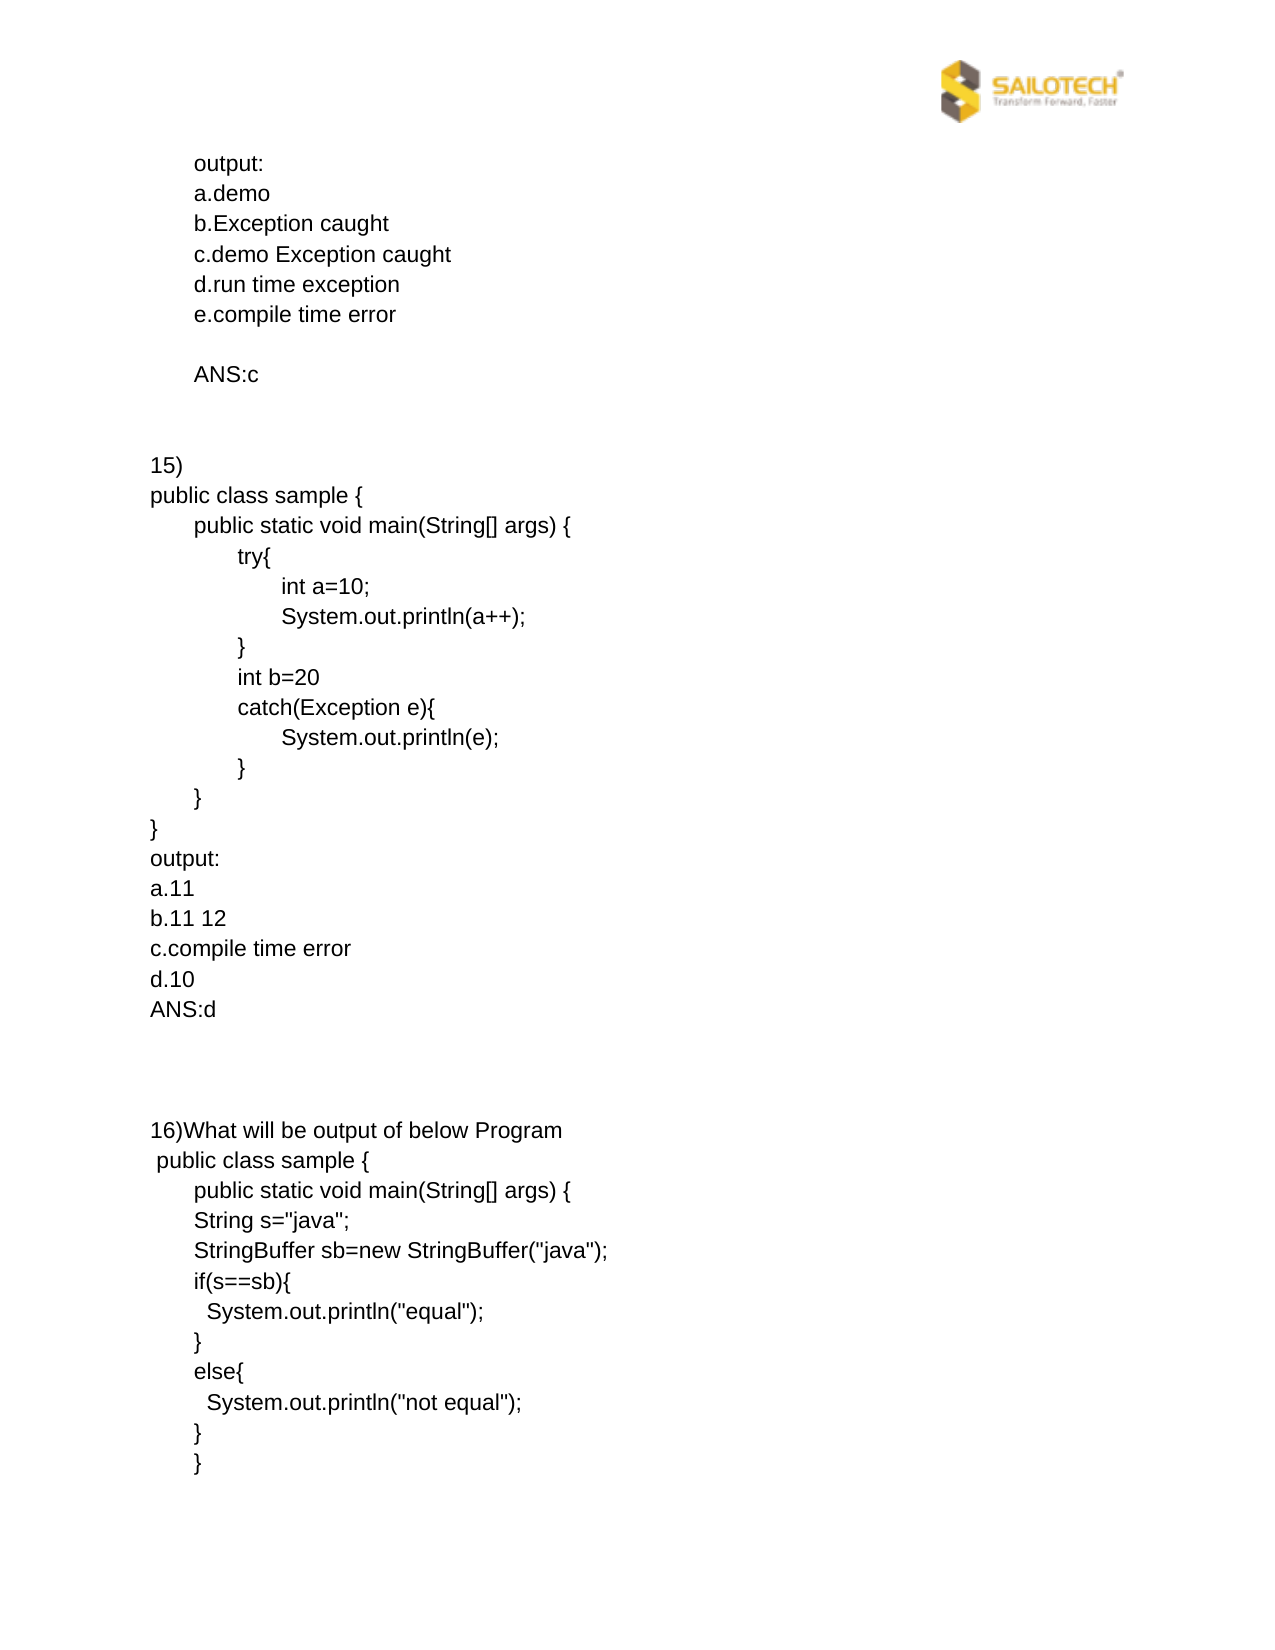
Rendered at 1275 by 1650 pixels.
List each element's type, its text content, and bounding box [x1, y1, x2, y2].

picture [941, 60, 1124, 123]
text int b=20 [150, 663, 1125, 690]
text 15) [150, 452, 1125, 478]
text public class sample { [150, 1147, 1125, 1173]
text c.demo Exception caught [150, 241, 1125, 267]
text b.11 12 [150, 905, 1125, 932]
text } [150, 633, 1125, 660]
text 16)What will be output of below Program [150, 1117, 1125, 1143]
text a.11 [150, 875, 1125, 901]
text } [150, 1419, 1125, 1445]
text } [150, 784, 1125, 811]
text output: [150, 150, 1125, 176]
text } [150, 1449, 1125, 1475]
text catch(Exception e){ [150, 694, 1125, 720]
text StringBuffer sb=new StringBuffer("java"); [150, 1237, 1125, 1264]
text e.compile time error [150, 301, 1125, 327]
text System.out.println(e); [150, 724, 1125, 750]
text public class sample { [150, 482, 1125, 509]
text a.demo [150, 180, 1125, 207]
text else{ [150, 1358, 1125, 1385]
text d.10 [150, 966, 1125, 992]
text c.compile time error [150, 935, 1125, 962]
text int a=10; [150, 573, 1125, 599]
text ANS:d [150, 996, 1125, 1022]
text output: [150, 845, 1125, 871]
text } [150, 754, 1125, 781]
text System.out.println("equal"); [150, 1298, 1125, 1324]
text System.out.println(a++); [150, 603, 1125, 629]
text System.out.println("not equal"); [150, 1388, 1125, 1415]
text d.run time exception [150, 271, 1125, 297]
text ANS:c [150, 361, 1125, 388]
text try{ [150, 543, 1125, 569]
text if(s==sb){ [150, 1268, 1125, 1294]
text b.Exception caught [150, 210, 1125, 237]
text String s="java"; [150, 1207, 1125, 1234]
text } [150, 1328, 1125, 1354]
text public static void main(String[] args) { [150, 512, 1125, 539]
text } [150, 814, 1125, 841]
text public static void main(String[] args) { [150, 1177, 1125, 1203]
